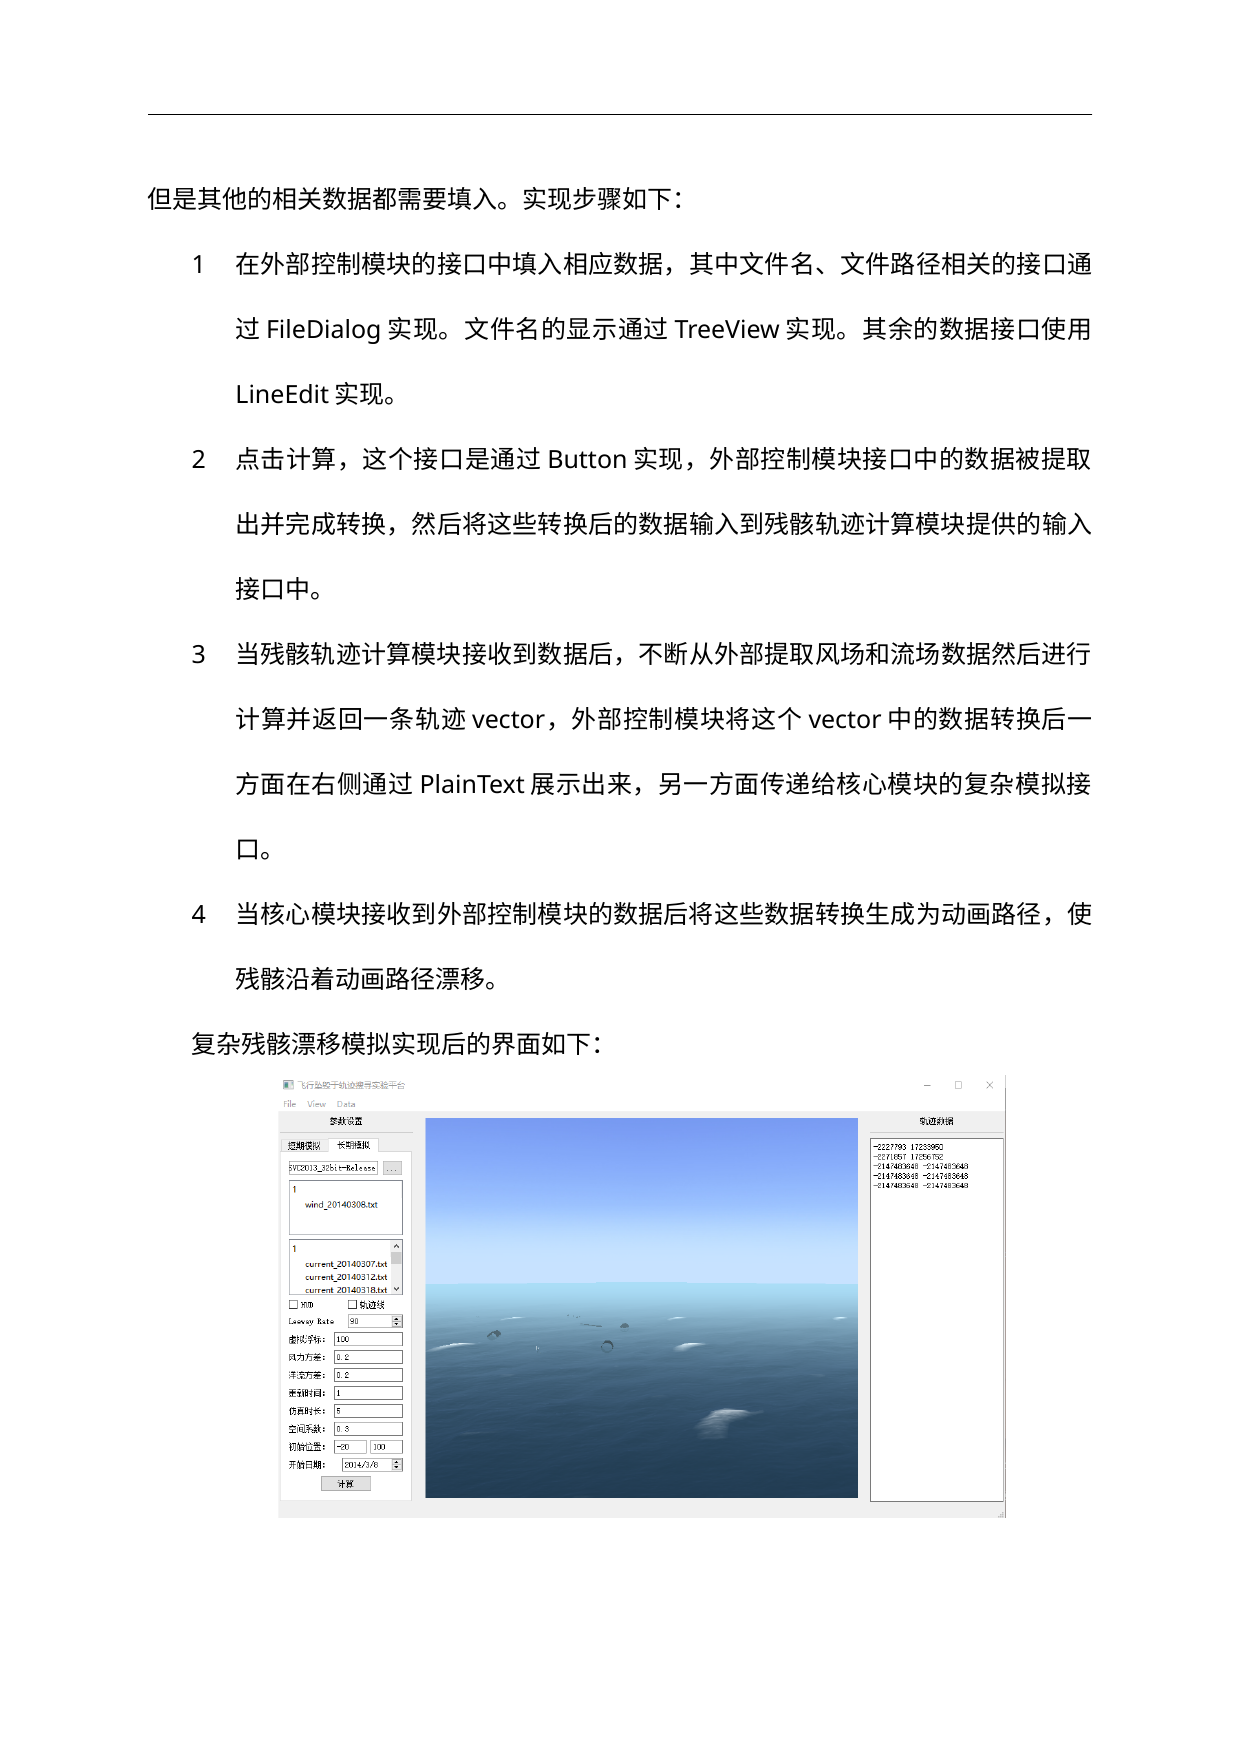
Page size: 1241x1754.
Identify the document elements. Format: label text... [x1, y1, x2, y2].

list 点击计算，这个接口是通过Button实现，外部控制模块接口中的数据被提取出并完成转换，然后将这些转换后的数据输入到残骸轨迹计算模块提供的输入接口中。 [191, 425, 1092, 620]
list 当核心模块接收到外部控制模块的数据后将这些数据转换生成为动画路径，使残骸沿着动画路径漂移。 [191, 880, 1092, 1010]
list 在外部控制模块的接口中填入相应数据，其中文件名、文件路径相关的接口通过FileDialog实现。文件名的显示通过TreeView实现。其余的数据接口使用LineEdit实现。 [191, 230, 1092, 425]
picture [278, 1075, 1006, 1518]
text 复杂残骸漂移模拟实现后的界面如下： [148, 1010, 1092, 1075]
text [148, 165, 1092, 230]
list 当残骸轨迹计算模块接收到数据后，不断从外部提取风场和流场数据然后进行计算并返回一条轨迹vector，外部控制模块将这个vector中的数据转换后一方面在右侧通过PlainText展示出来，另一方面传递给核心模块的复杂模拟接口。 [191, 620, 1092, 880]
